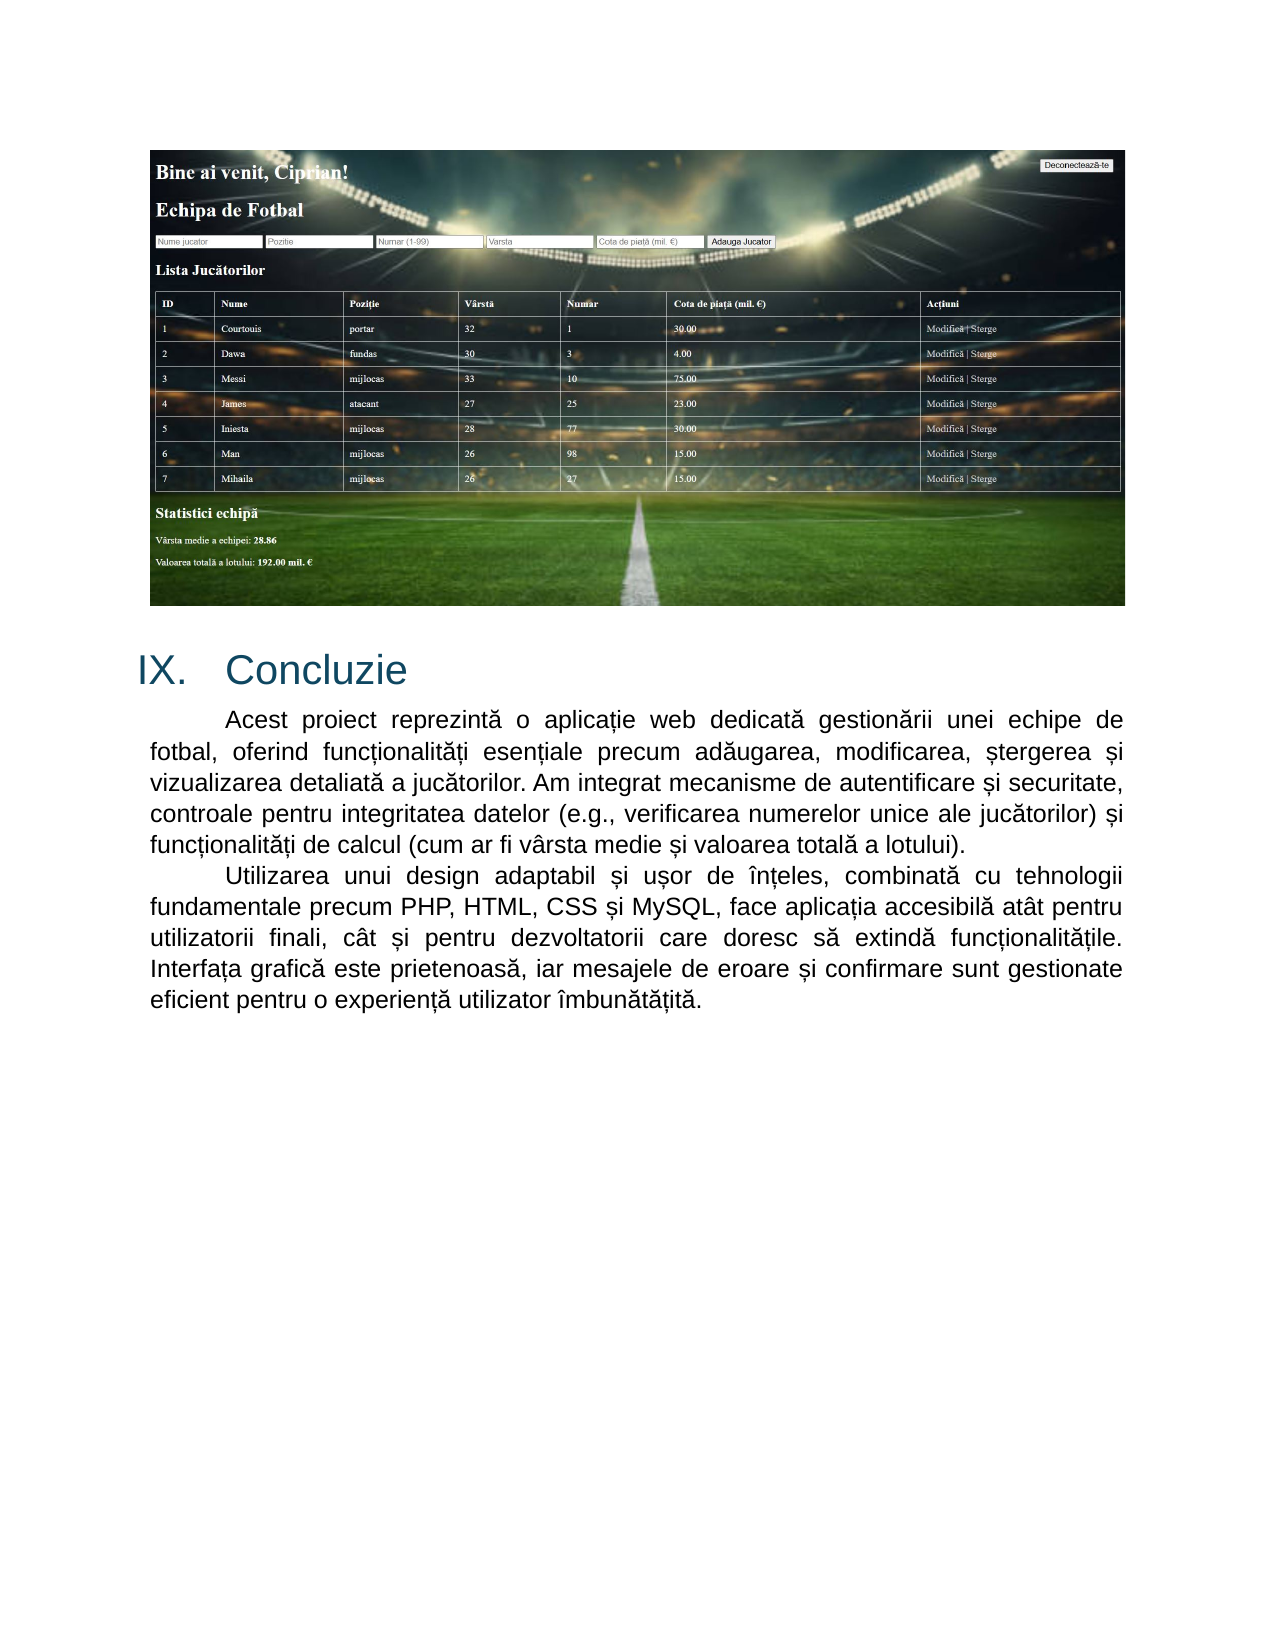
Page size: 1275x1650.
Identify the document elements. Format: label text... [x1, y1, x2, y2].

text Acest proiect reprezintă o aplicație web dedicată gestionării unei echipe de fotbal, oferind funcționalități esențiale precum adăugarea, modificarea, ștergerea și vizualizarea detaliată a jucătorilor. Am integrat mecanisme de autentificare și securitate, controale pentru integritatea datelor (e.g., verificarea numerelor unice ale jucătorilor) și funcționalități de calcul (cum ar fi vârsta medie și valoarea totală a lotului). [150, 706, 1125, 858]
picture [150, 150, 1125, 606]
subtitle Concluzie [187, 646, 1125, 693]
text Utilizarea unui design adaptabil și ușor de înțeles, combinată cu tehnologii fundamentale precum PHP, HTML, CSS și MySQL, face aplicația accesibilă atât pentru utilizatorii finali, cât și pentru dezvoltatorii care doresc să extindă funcționalitățile. Interfața grafică este prietenoasă, iar mesajele de eroare și confirmare sunt gestionate eficient pentru o experiență utilizator îmbunătățită. [150, 861, 1125, 1014]
